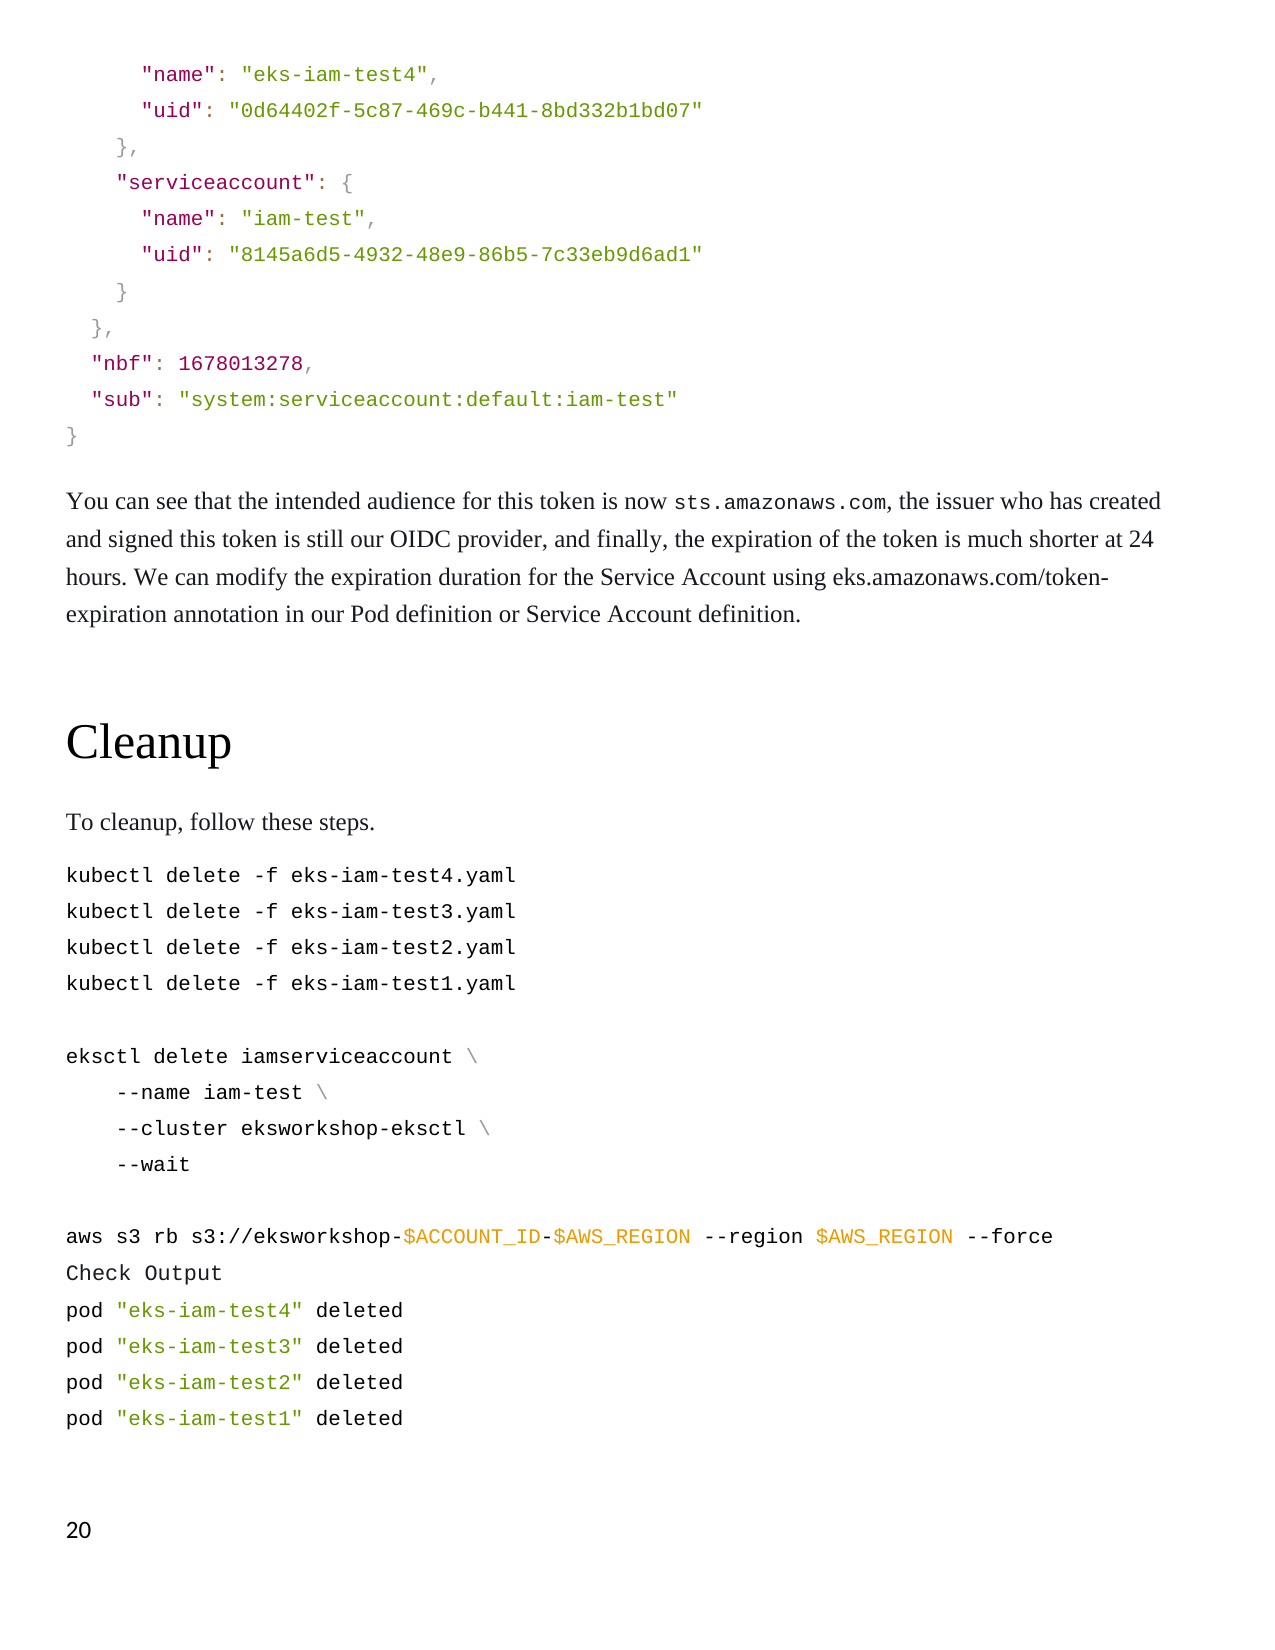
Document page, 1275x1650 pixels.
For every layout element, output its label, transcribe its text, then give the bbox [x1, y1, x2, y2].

text --wait [66, 1154, 1191, 1178]
text "uid": "8145a6d5-4932-48e9-86b5-7c33eb9d6ad1" [66, 244, 1191, 268]
text pod "eks-iam-test3" deleted [66, 1336, 1191, 1359]
text } [66, 425, 1191, 449]
text "name": "eks-iam-test4", [66, 64, 1191, 87]
text --name iam-test \ [66, 1082, 1191, 1105]
text "name": "iam-test", [66, 208, 1191, 232]
text "serviceaccount": { [66, 172, 1191, 196]
text kubectl delete -f eks-iam-test1.yaml [66, 973, 1191, 997]
text } [66, 281, 1191, 304]
text aws s3 rb s3://eksworkshop-$ACCOUNT_ID-$AWS_REGION --region $AWS_REGION --force [66, 1226, 1191, 1250]
text kubectl delete -f eks-iam-test2.yaml [66, 937, 1191, 961]
text kubectl delete -f eks-iam-test4.yaml [66, 865, 1191, 888]
text You can see that the intended audience for this token is now sts.amazonaws.com, the issuer who has created and signed this token is still our OIDC provider, and finally, the expiration of the token is much shorter at 24 hours. We can modify the expiration duration for the Service Account using eks.amazonaws.com/token-expiration annotation in our Pod definition or Service Account definition. [66, 478, 1191, 628]
text pod "eks-iam-test2" deleted [66, 1372, 1191, 1396]
text pod "eks-iam-test4" deleted [66, 1300, 1191, 1323]
text "uid": "0d64402f-5c87-469c-b441-8bd332b1bd07" [66, 100, 1191, 123]
text Cleanup [66, 712, 1191, 769]
text "nbf": 1678013278, [66, 353, 1191, 377]
text eksctl delete iamserviceaccount \ [66, 1046, 1191, 1069]
text }, [66, 317, 1191, 340]
text }, [66, 136, 1191, 160]
text Check Output [66, 1262, 1191, 1287]
text To cleanup, follow these steps. [66, 798, 1191, 836]
text "sub": "system:serviceaccount:default:iam-test" [66, 389, 1191, 413]
text kubectl delete -f eks-iam-test3.yaml [66, 901, 1191, 925]
text pod "eks-iam-test1" deleted [66, 1408, 1191, 1432]
text --cluster eksworkshop-eksctl \ [66, 1118, 1191, 1142]
